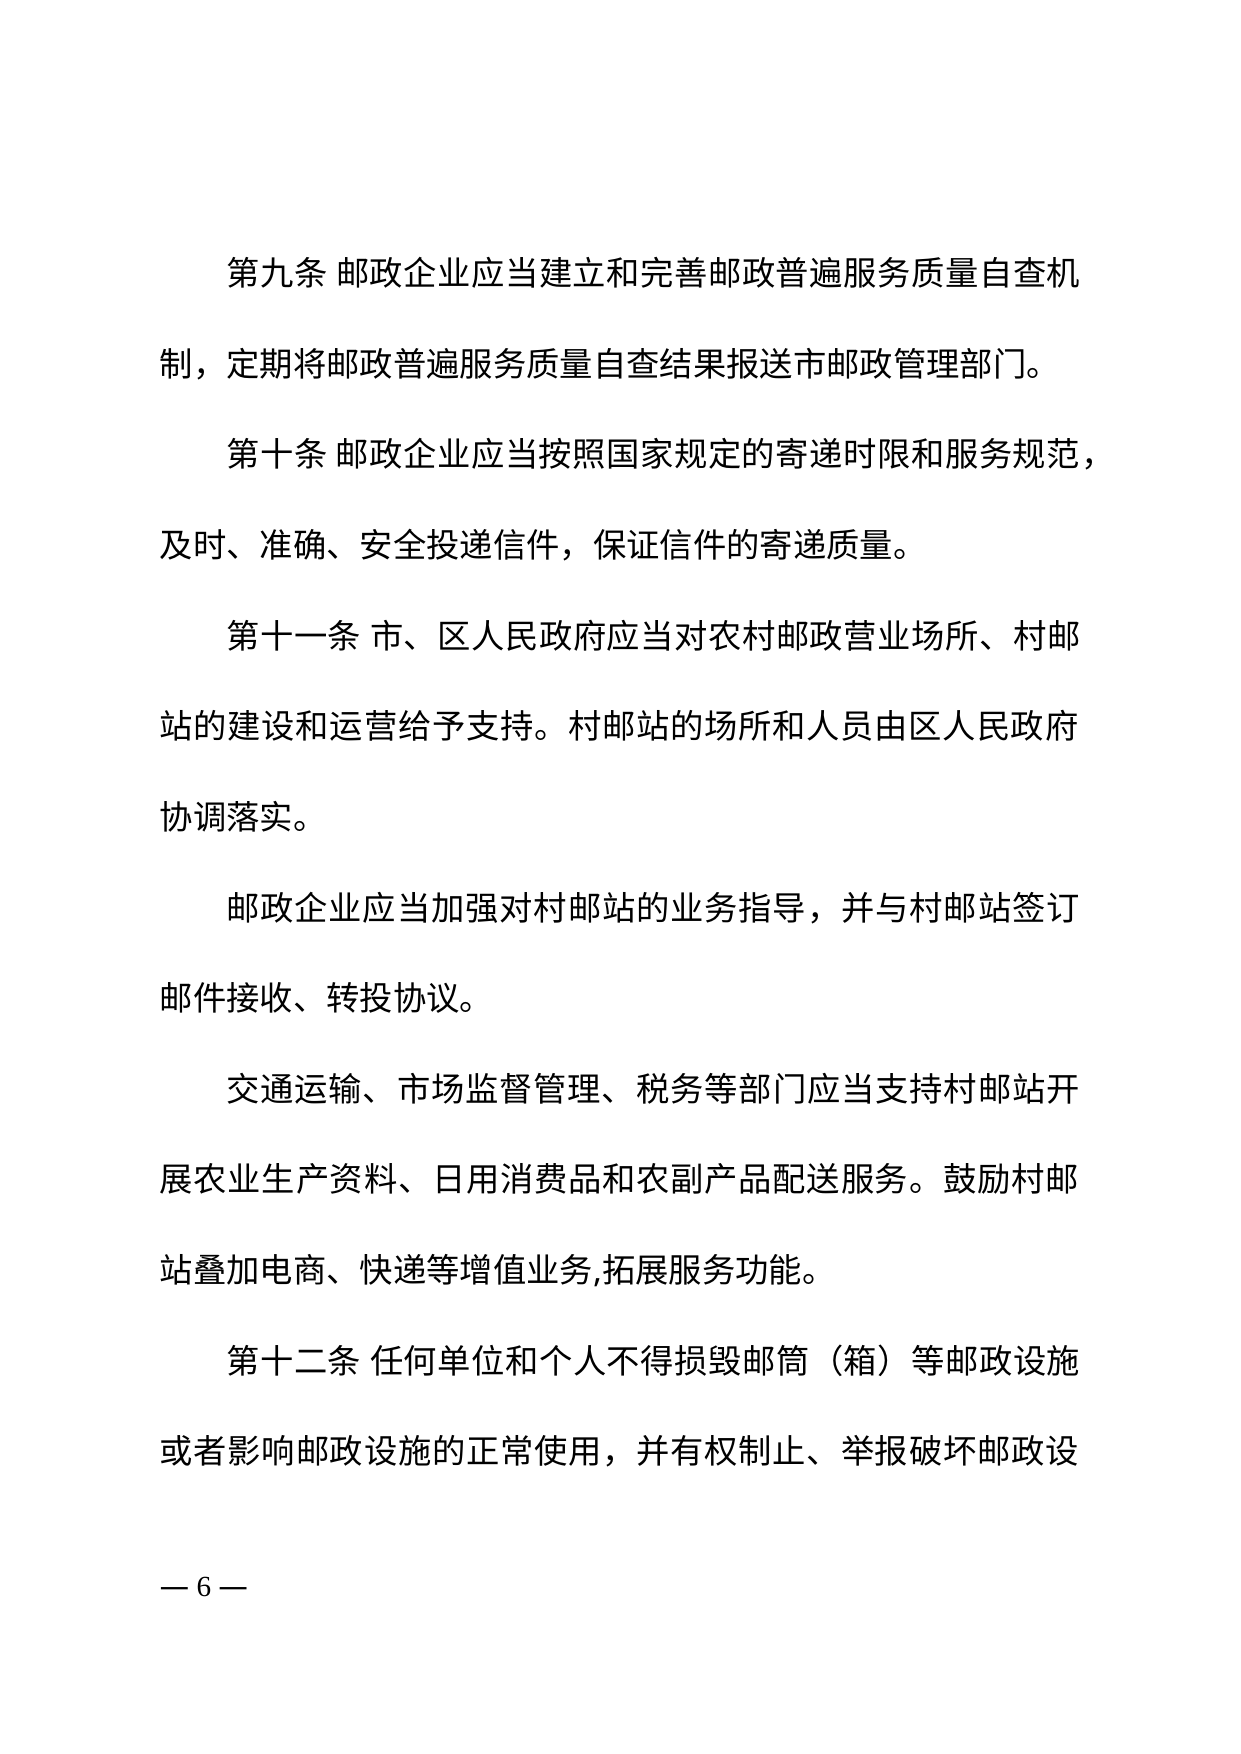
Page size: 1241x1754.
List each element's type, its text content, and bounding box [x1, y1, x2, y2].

text 第十条 邮政企业应当按照国家规定的寄递时限和服务规范，及时、准确、安全投递信件，保证信件的寄递质量。 [159, 407, 1081, 588]
text 邮政企业应当加强对村邮站的业务指导，并与村邮站签订邮件接收、转投协议。 [159, 860, 1081, 1041]
text 第十一条 市、区人民政府应当对农村邮政营业场所、村邮站的建设和运营给予支持。村邮站的场所和人员由区人民政府协调落实。 [159, 588, 1081, 860]
text 交通运输、市场监督管理、税务等部门应当支持村邮站开展农业生产资料、日用消费品和农副产品配送服务。鼓励村邮站叠加电商、快递等增值业务,拓展服务功能。 [159, 1041, 1081, 1313]
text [159, 1313, 1081, 1494]
text 第九条 邮政企业应当建立和完善邮政普遍服务质量自查机制，定期将邮政普遍服务质量自查结果报送市邮政管理部门。 [159, 226, 1081, 407]
